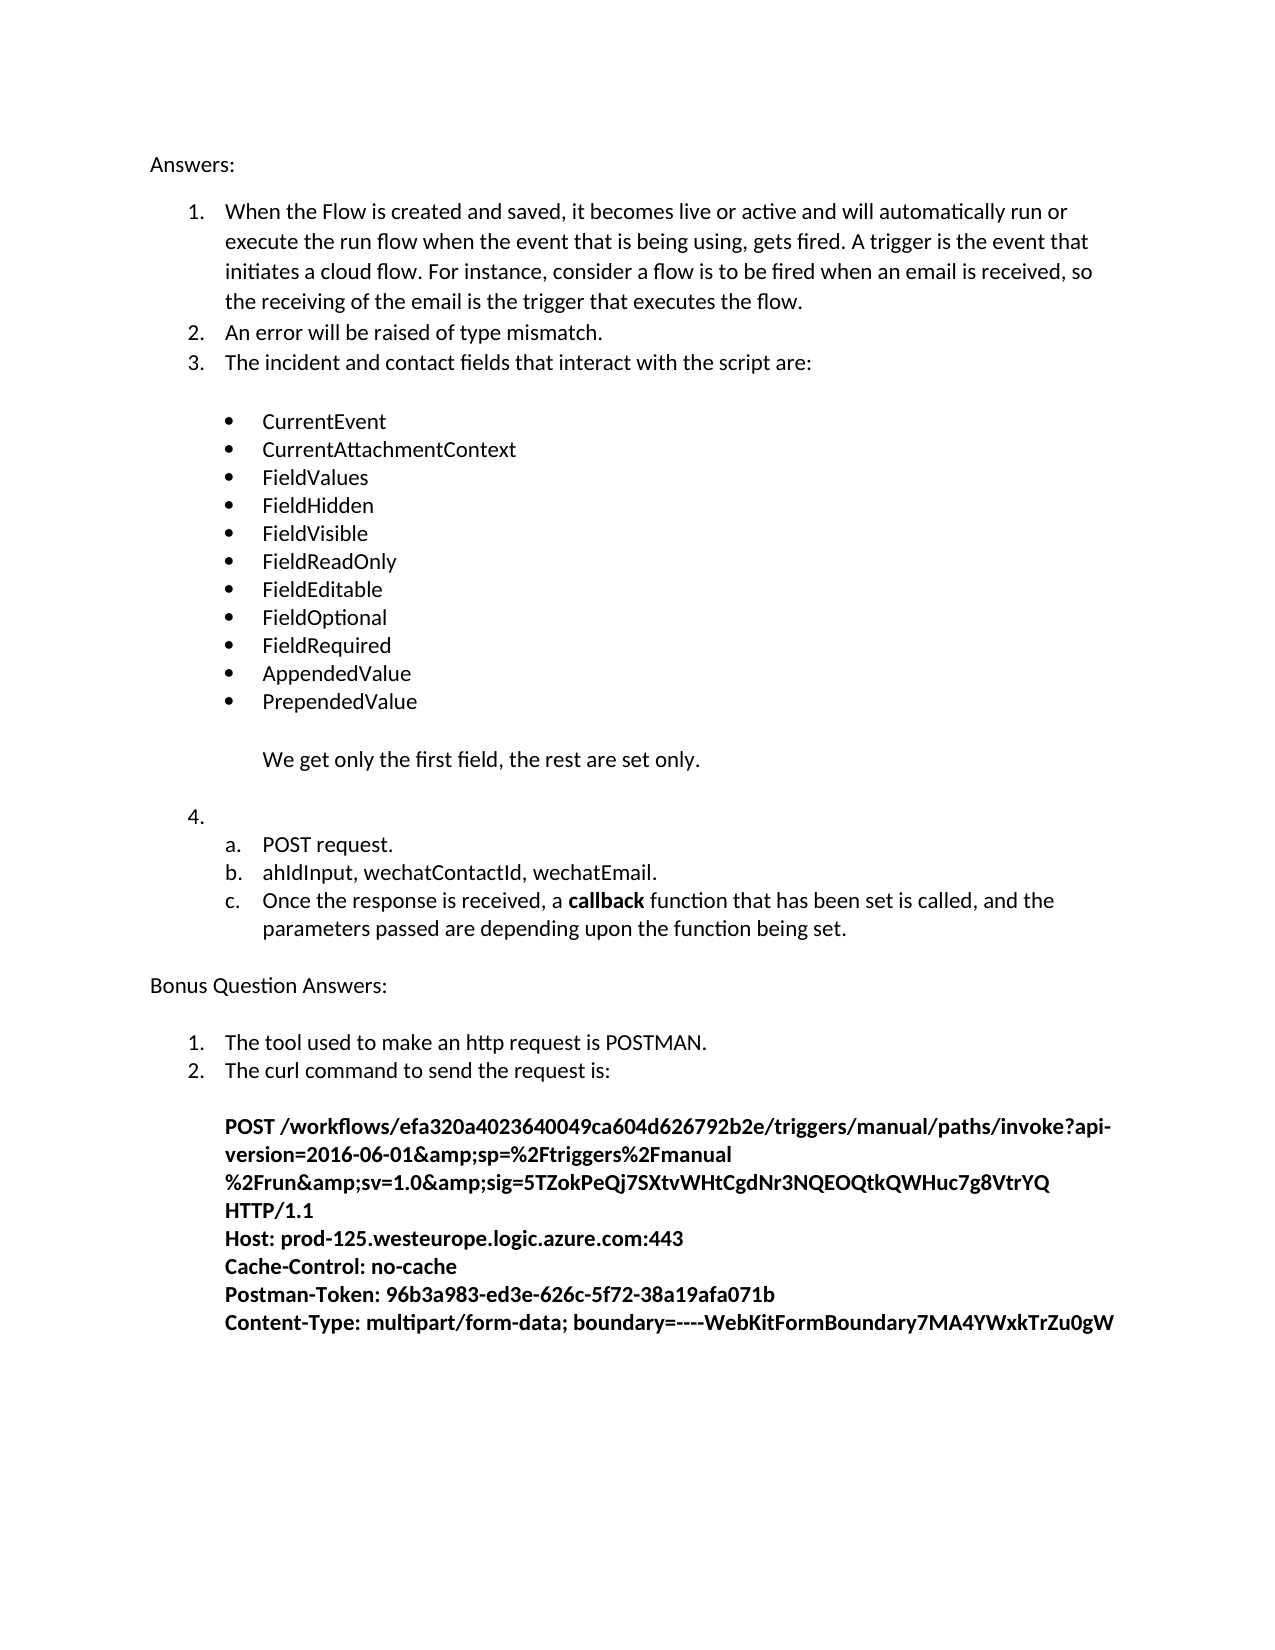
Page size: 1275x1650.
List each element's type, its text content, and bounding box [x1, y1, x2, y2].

list ahIdInput, wechatContactId, wechatEmail. [225, 858, 1125, 886]
list The curl command to send the request is: [187, 1056, 1125, 1084]
list Once the response is received, a callback function that has been set is called, and the parameters passed are depending upon the function being set. [225, 886, 1125, 942]
list POST /workflows/efa320a4023640049ca604d626792b2e/triggers/manual/paths/invoke?api-version=2016-06-01&amp;sp=%2Ftriggers%2Fmanual%2Frun&amp;sv=1.0&amp;sig=5TZokPeQj7SXtvWHtCgdNr3NQEOQtkQWHuc7g8VtrYQ HTTP/1.1 [225, 1112, 1125, 1224]
list FieldValues [225, 463, 1125, 491]
text Answers: [150, 150, 1125, 178]
list CurrentAttachmentContext [225, 435, 1125, 463]
list CurrentEvent [225, 407, 1125, 435]
list PrependedValue [225, 687, 1125, 716]
list The tool used to make an http request is POSTMAN. [187, 1028, 1125, 1056]
list FieldEditable [225, 575, 1125, 603]
list AppendedValue [225, 659, 1125, 687]
list FieldVisible [225, 519, 1125, 547]
list FieldReadOnly [225, 547, 1125, 575]
list Content-Type: multipart/form-data; boundary=----WebKitFormBoundary7MA4YWxkTrZu0gW [225, 1308, 1125, 1337]
list FieldRequired [225, 631, 1125, 659]
list FieldHidden [225, 491, 1125, 519]
list POST request. [225, 830, 1125, 858]
text Bonus Question Answers: [150, 971, 1125, 999]
list An error will be raised of type mismatch. [187, 318, 1125, 346]
text We get only the first field, the rest are set only. [262, 745, 1125, 773]
list Cache-Control: no-cache [225, 1252, 1125, 1281]
list When the Flow is created and saved, it becomes live or active and will automatically run or execute the run flow when the event that is being using, gets fired. A trigger is the event that initiates a cloud flow. For instance, consider a flow is to be fired when an email is received, so the receiving of the email is the trigger that executes the flow. [187, 197, 1125, 316]
list FieldOptional [225, 603, 1125, 631]
list Host: prod-125.westeurope.logic.azure.com:443 [225, 1224, 1125, 1252]
list Postman-Token: 96b3a983-ed3e-626c-5f72-38a19afa071b [225, 1281, 1125, 1308]
list The incident and contact fields that interact with the script are: [187, 348, 1125, 376]
